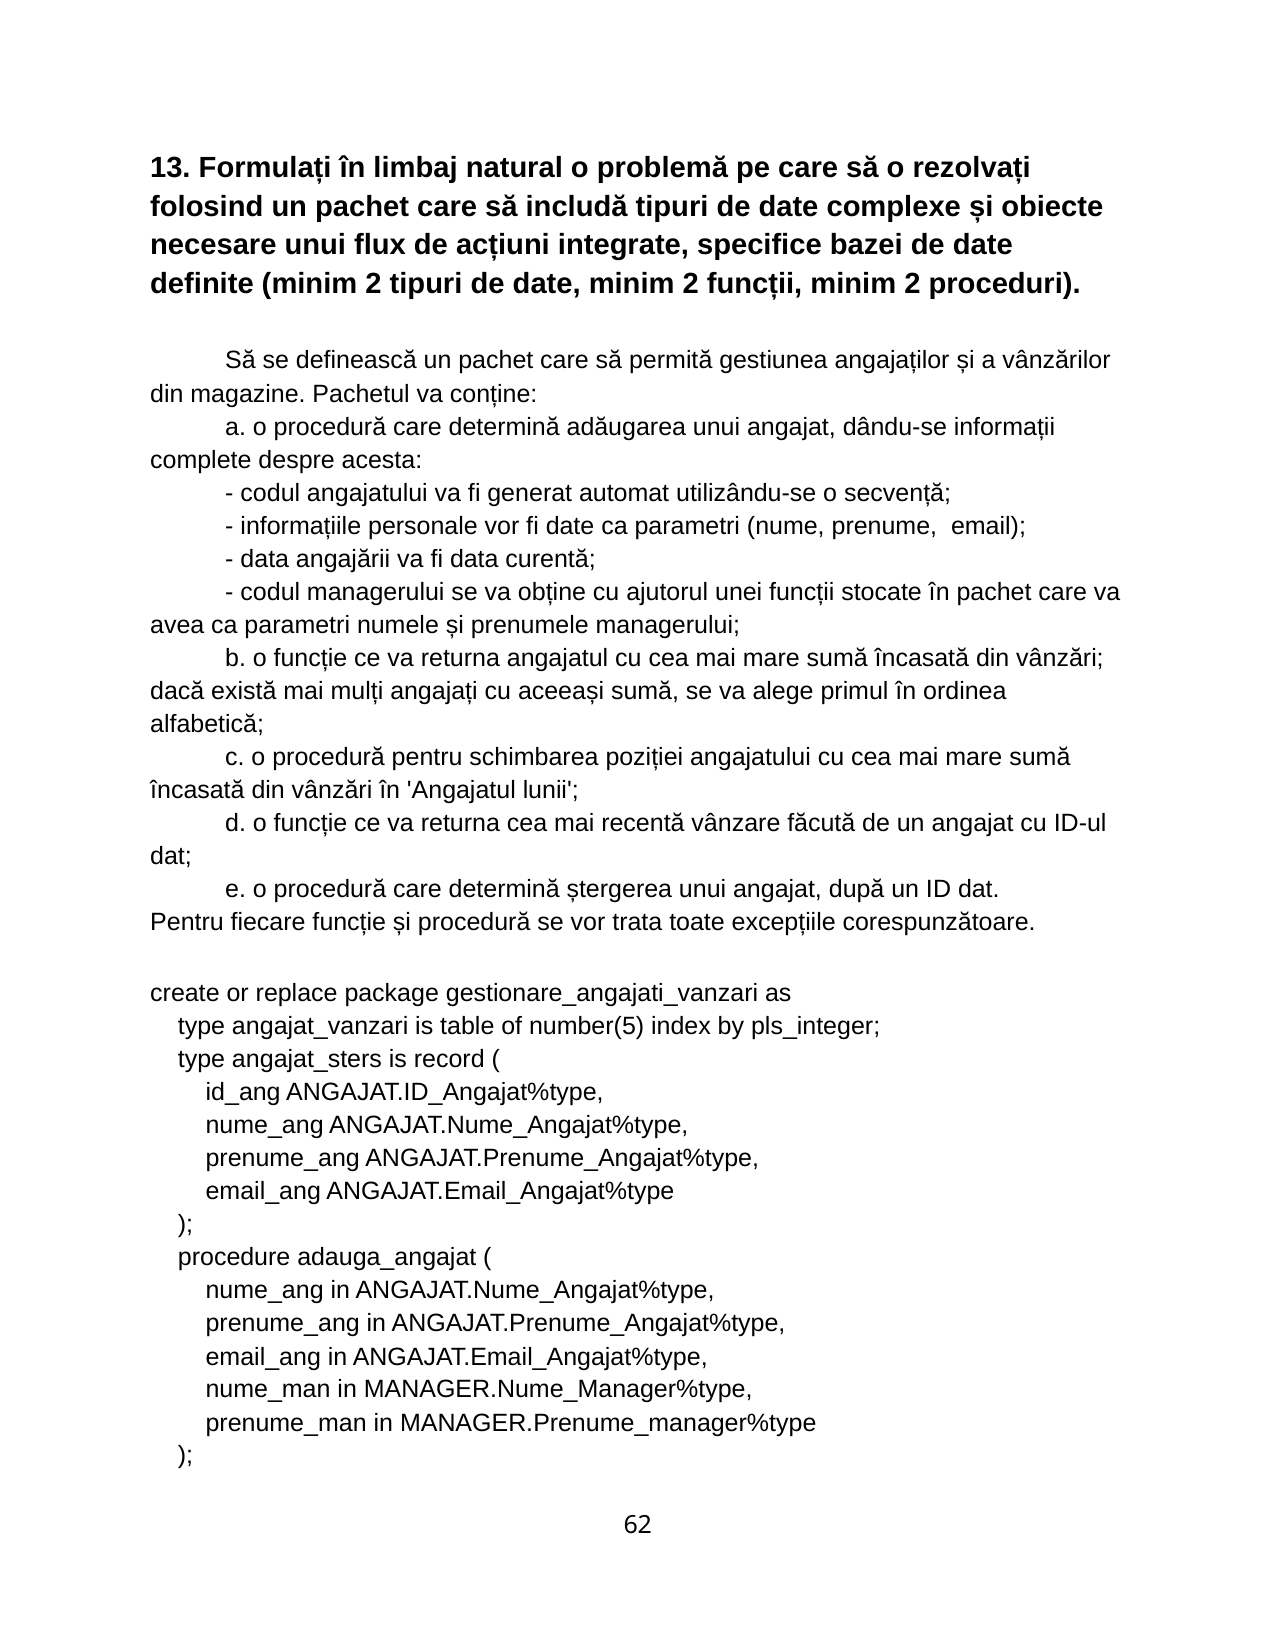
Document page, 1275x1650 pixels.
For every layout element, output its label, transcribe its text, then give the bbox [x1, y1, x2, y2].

text create or replace package gestionare_angajati_vanzari as [150, 978, 1125, 1007]
text id_ang ANGAJAT.ID_Angajat%type, [150, 1077, 1125, 1106]
text type angajat_sters is record ( [150, 1044, 1125, 1073]
text e. o procedură care determină ștergerea unui angajat, după un ID dat. [150, 874, 1125, 903]
text - informațiile personale vor fi date ca parametri (nume, prenume, email); [150, 511, 1125, 539]
text Pentru fiecare funcție și procedură se vor trata toate excepțiile corespunzătoare. [150, 907, 1125, 936]
text procedure adauga_angajat ( [150, 1242, 1125, 1271]
text d. o funcție ce va returna cea mai recentă vânzare făcută de un angajat cu ID-ul dat; [150, 808, 1125, 869]
text email_ang ANGAJAT.Email_Angajat%type [150, 1176, 1125, 1205]
text type angajat_vanzari is table of number(5) index by pls_integer; [150, 1011, 1125, 1040]
text - data angajării va fi data curentă; [150, 544, 1125, 572]
text email_ang in ANGAJAT.Email_Angajat%type, [150, 1341, 1125, 1370]
text nume_ang ANGAJAT.Nume_Angajat%type, [150, 1110, 1125, 1139]
text ); [150, 1441, 1125, 1469]
text - codul managerului se va obține cu ajutorul unei funcții stocate în pachet care va avea ca parametri numele și prenumele managerului; [150, 577, 1125, 638]
text prenume_man in MANAGER.Prenume_manager%type [150, 1407, 1125, 1436]
text - codul angajatului va fi generat automat utilizându-se o secvență; [150, 478, 1125, 506]
text c. o procedură pentru schimbarea poziției angajatului cu cea mai mare sumă încasată din vânzări în 'Angajatul lunii'; [150, 742, 1125, 803]
text b. o funcție ce va returna angajatul cu cea mai mare sumă încasată din vânzări; dacă există mai mulți angajați cu aceeași sumă, se va alege primul în ordinea alfabetică; [150, 643, 1125, 737]
text nume_man in MANAGER.Nume_Manager%type, [150, 1374, 1125, 1403]
text prenume_ang in ANGAJAT.Prenume_Angajat%type, [150, 1308, 1125, 1337]
text nume_ang in ANGAJAT.Nume_Angajat%type, [150, 1275, 1125, 1304]
text ); [150, 1209, 1125, 1238]
text Să se definească un pachet care să permită gestiunea angajaților și a vânzărilor din magazine. Pachetul va conține: [150, 346, 1125, 407]
subtitle 13. Formulați în limbaj natural o problemă pe care să o rezolvați folosind un pachet care să includă tipuri de date complexe și obiecte necesare unui flux de acțiuni integrate, specifice bazei de date definite (minim 2 tipuri de date, minim 2 funcții, minim 2 proceduri). [150, 150, 1125, 299]
text a. o procedură care determină adăugarea unui angajat, dându-se informații complete despre acesta: [150, 412, 1125, 473]
text prenume_ang ANGAJAT.Prenume_Angajat%type, [150, 1143, 1125, 1172]
